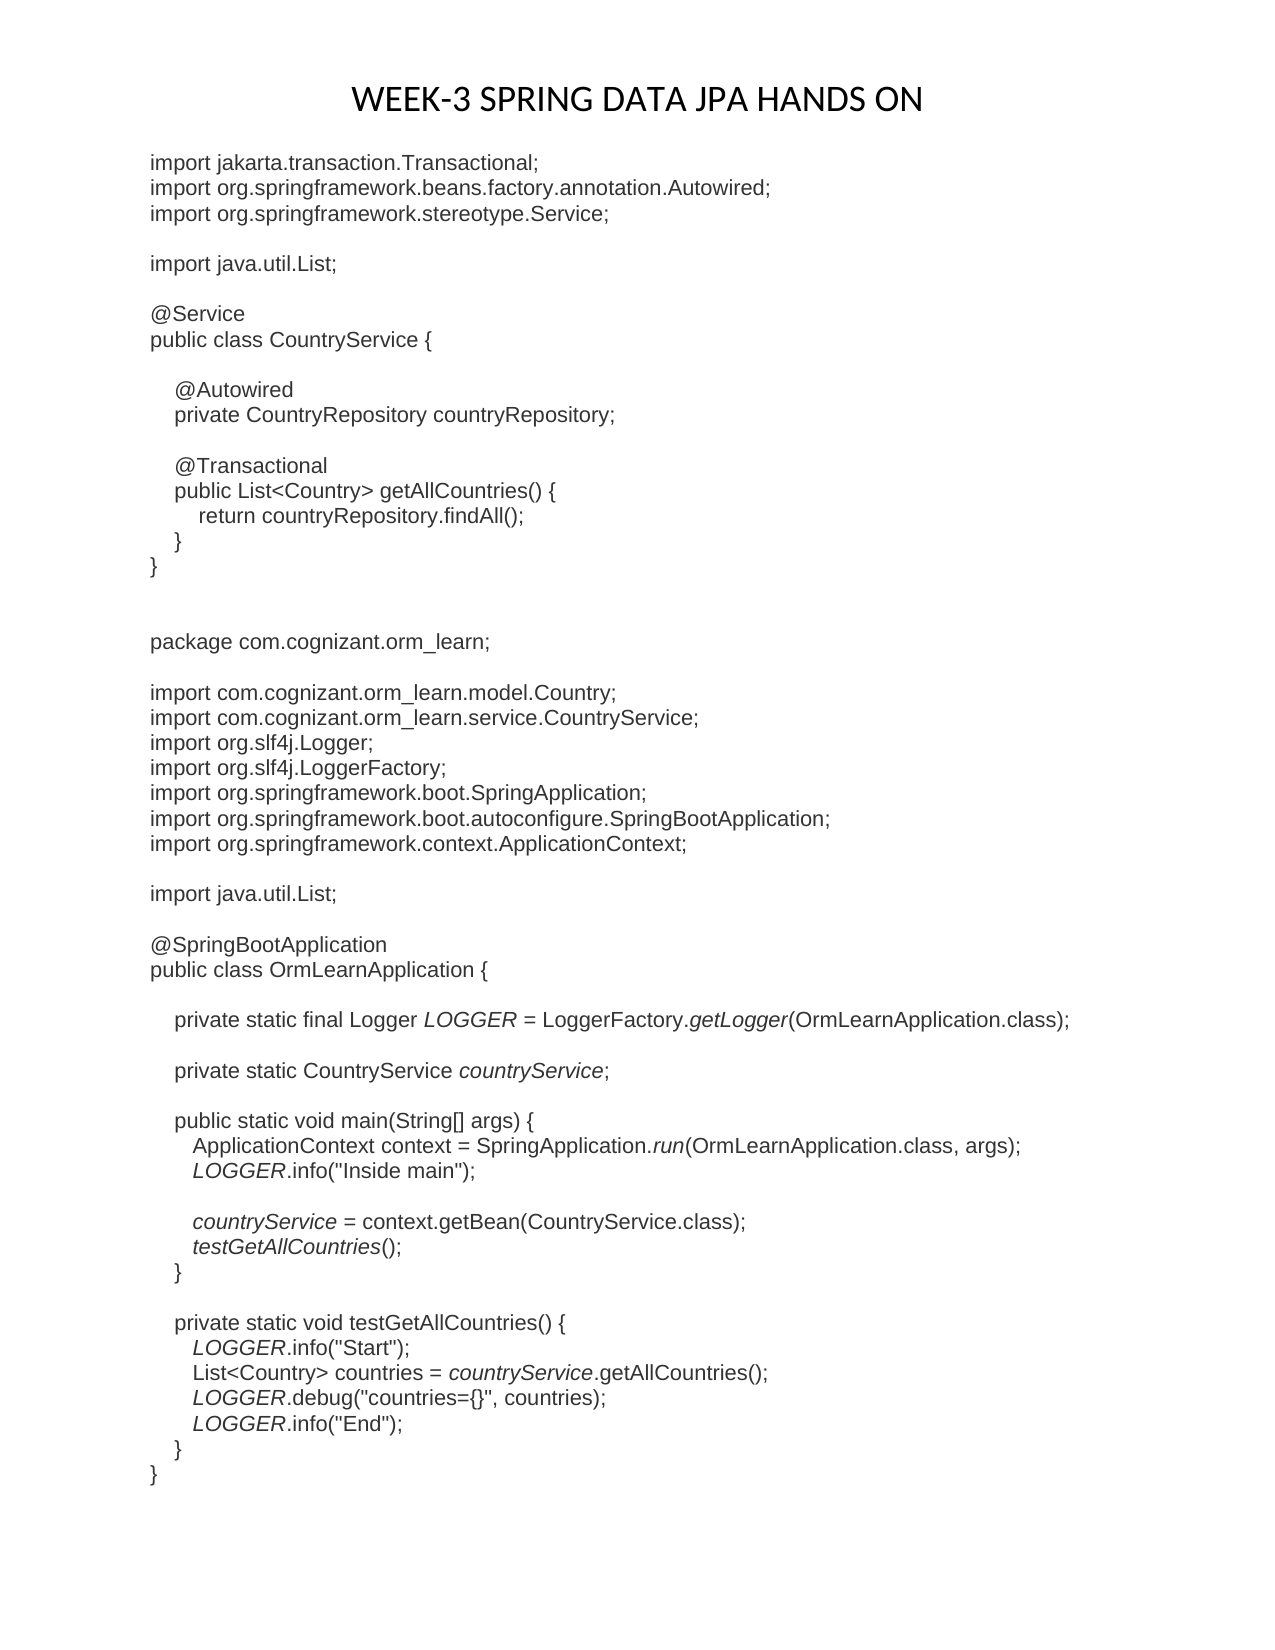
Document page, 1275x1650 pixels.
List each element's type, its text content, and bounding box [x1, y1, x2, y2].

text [150, 150, 1125, 578]
text package com.cognizant.orm_learn; import com.cognizant.orm_learn.model.Country; import com.cognizant.orm_learn.service.CountryService; import org.slf4j.Logger; import org.slf4j.LoggerFactory; import org.springframework.boot.SpringApplication; import org.springframework.boot.autoconfigure.SpringBootApplication; import org.springframework.context.ApplicationContext; import java.util.List; @SpringBootApplication public class OrmLearnApplication { private static final Logger LOGGER = LoggerFactory.getLogger(OrmLearnApplication.class); private static CountryService countryService; public static void main(String[] args) { ApplicationContext context = SpringApplication.run(OrmLearnApplication.class, args); LOGGER.info("Inside main"); countryService = context.getBean(CountryService.class); testGetAllCountries(); } private static void testGetAllCountries() { LOGGER.info("Start"); List<Country> countries = countryService.getAllCountries(); LOGGER.debug("countries={}", countries); LOGGER.info("End"); } } [150, 629, 1125, 1486]
